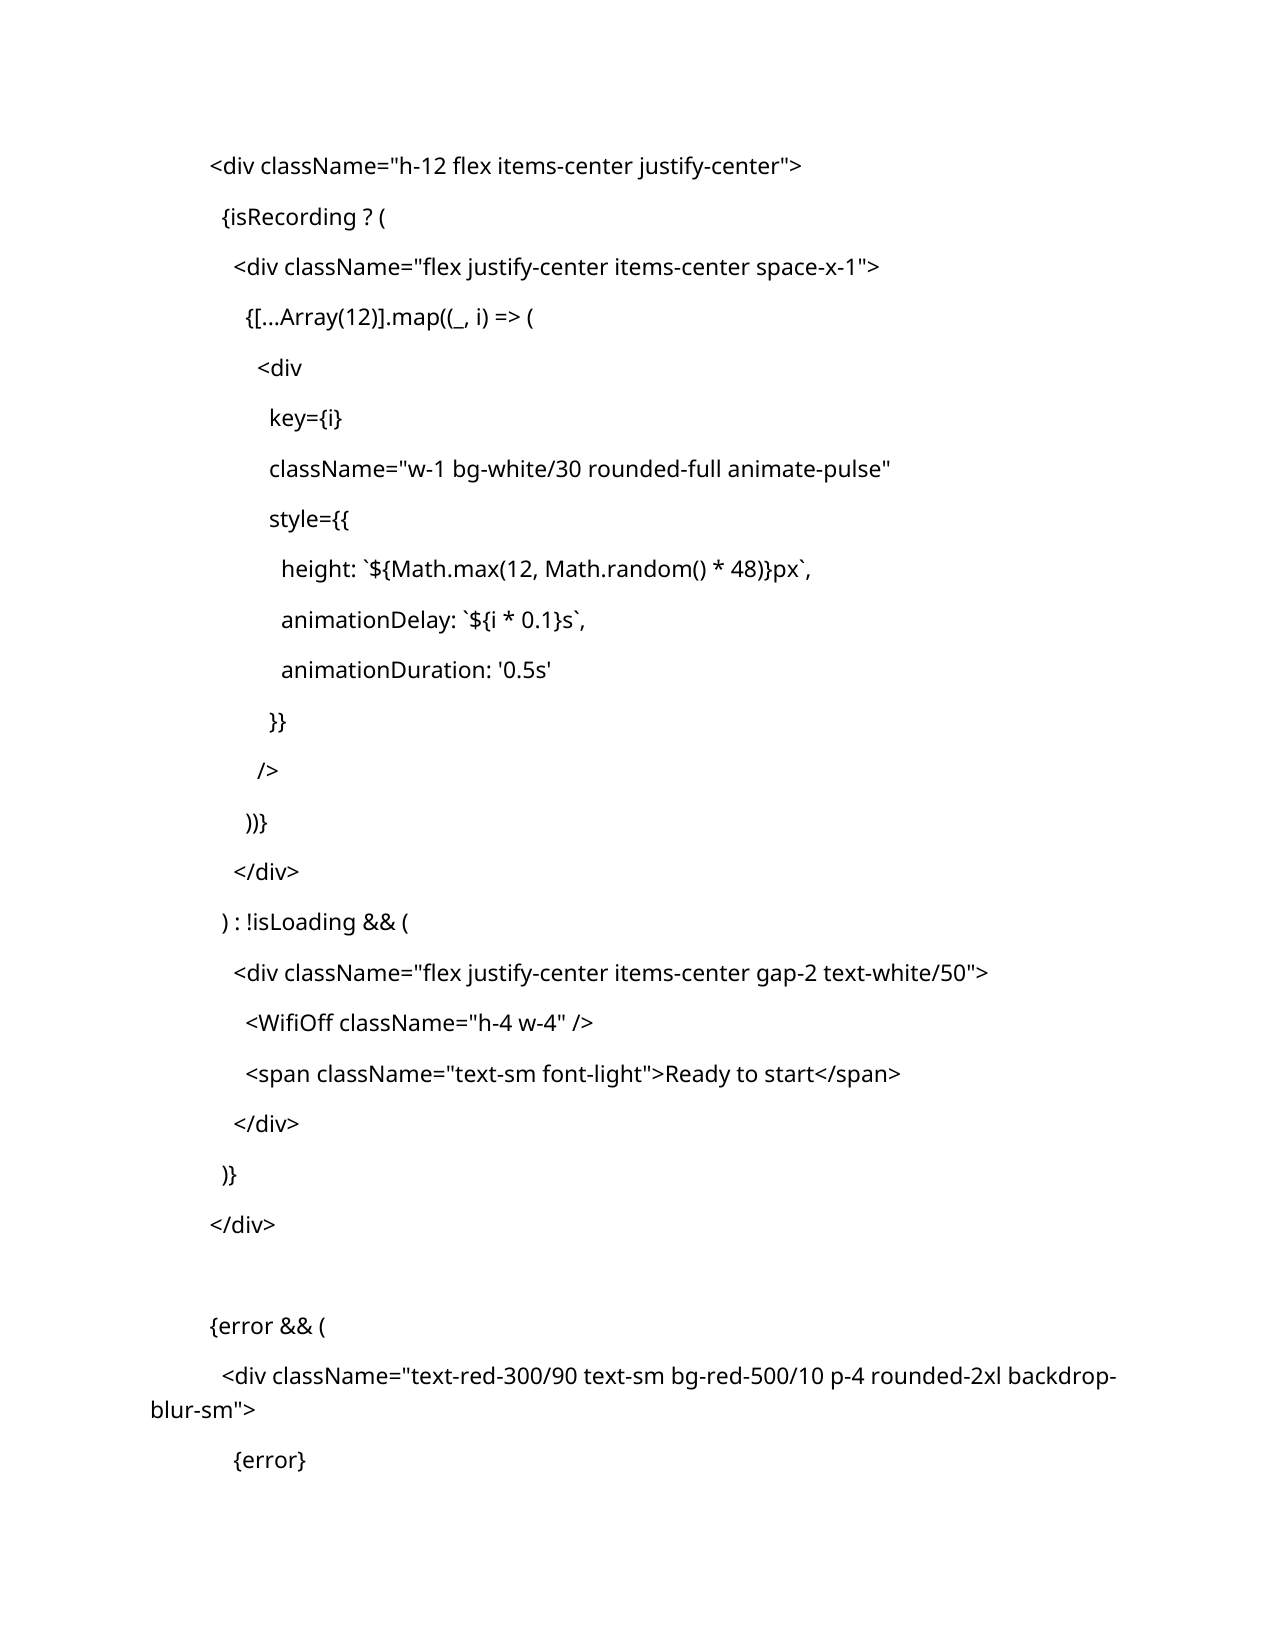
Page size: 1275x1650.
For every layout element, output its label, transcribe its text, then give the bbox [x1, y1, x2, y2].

text <div className="flex justify-center items-center space-x-1"> [150, 251, 1125, 282]
text {isRecording ? ( [150, 200, 1125, 232]
text {[...Array(12)].map((_, i) => ( [150, 301, 1125, 332]
text <div [150, 352, 1125, 383]
text /> [150, 755, 1125, 786]
text <div className="text-red-300/90 text-sm bg-red-500/10 p-4 rounded-2xl backdrop-blur-sm"> [150, 1360, 1125, 1425]
text <div className="h-12 flex items-center justify-center"> [150, 150, 1125, 181]
text <span className="text-sm font-light">Ready to start</span> [150, 1057, 1125, 1089]
text )} [150, 1158, 1125, 1189]
text }} [150, 704, 1125, 736]
text animationDelay: `${i * 0.1}s`, [150, 604, 1125, 635]
text {error} [150, 1444, 1125, 1475]
text ) : !isLoading && ( [150, 906, 1125, 937]
text ))} [150, 805, 1125, 837]
text {error && ( [150, 1309, 1125, 1341]
text <div className="flex justify-center items-center gap-2 text-white/50"> [150, 957, 1125, 988]
text style={{ [150, 503, 1125, 534]
text className="w-1 bg-white/30 rounded-full animate-pulse" [150, 452, 1125, 484]
text key={i} [150, 402, 1125, 433]
text height: `${Math.max(12, Math.random() * 48)}px`, [150, 553, 1125, 584]
text </div> [150, 1108, 1125, 1139]
text </div> [150, 1209, 1125, 1240]
text <WifiOff className="h-4 w-4" /> [150, 1007, 1125, 1038]
text animationDuration: '0.5s' [150, 654, 1125, 685]
text </div> [150, 856, 1125, 887]
